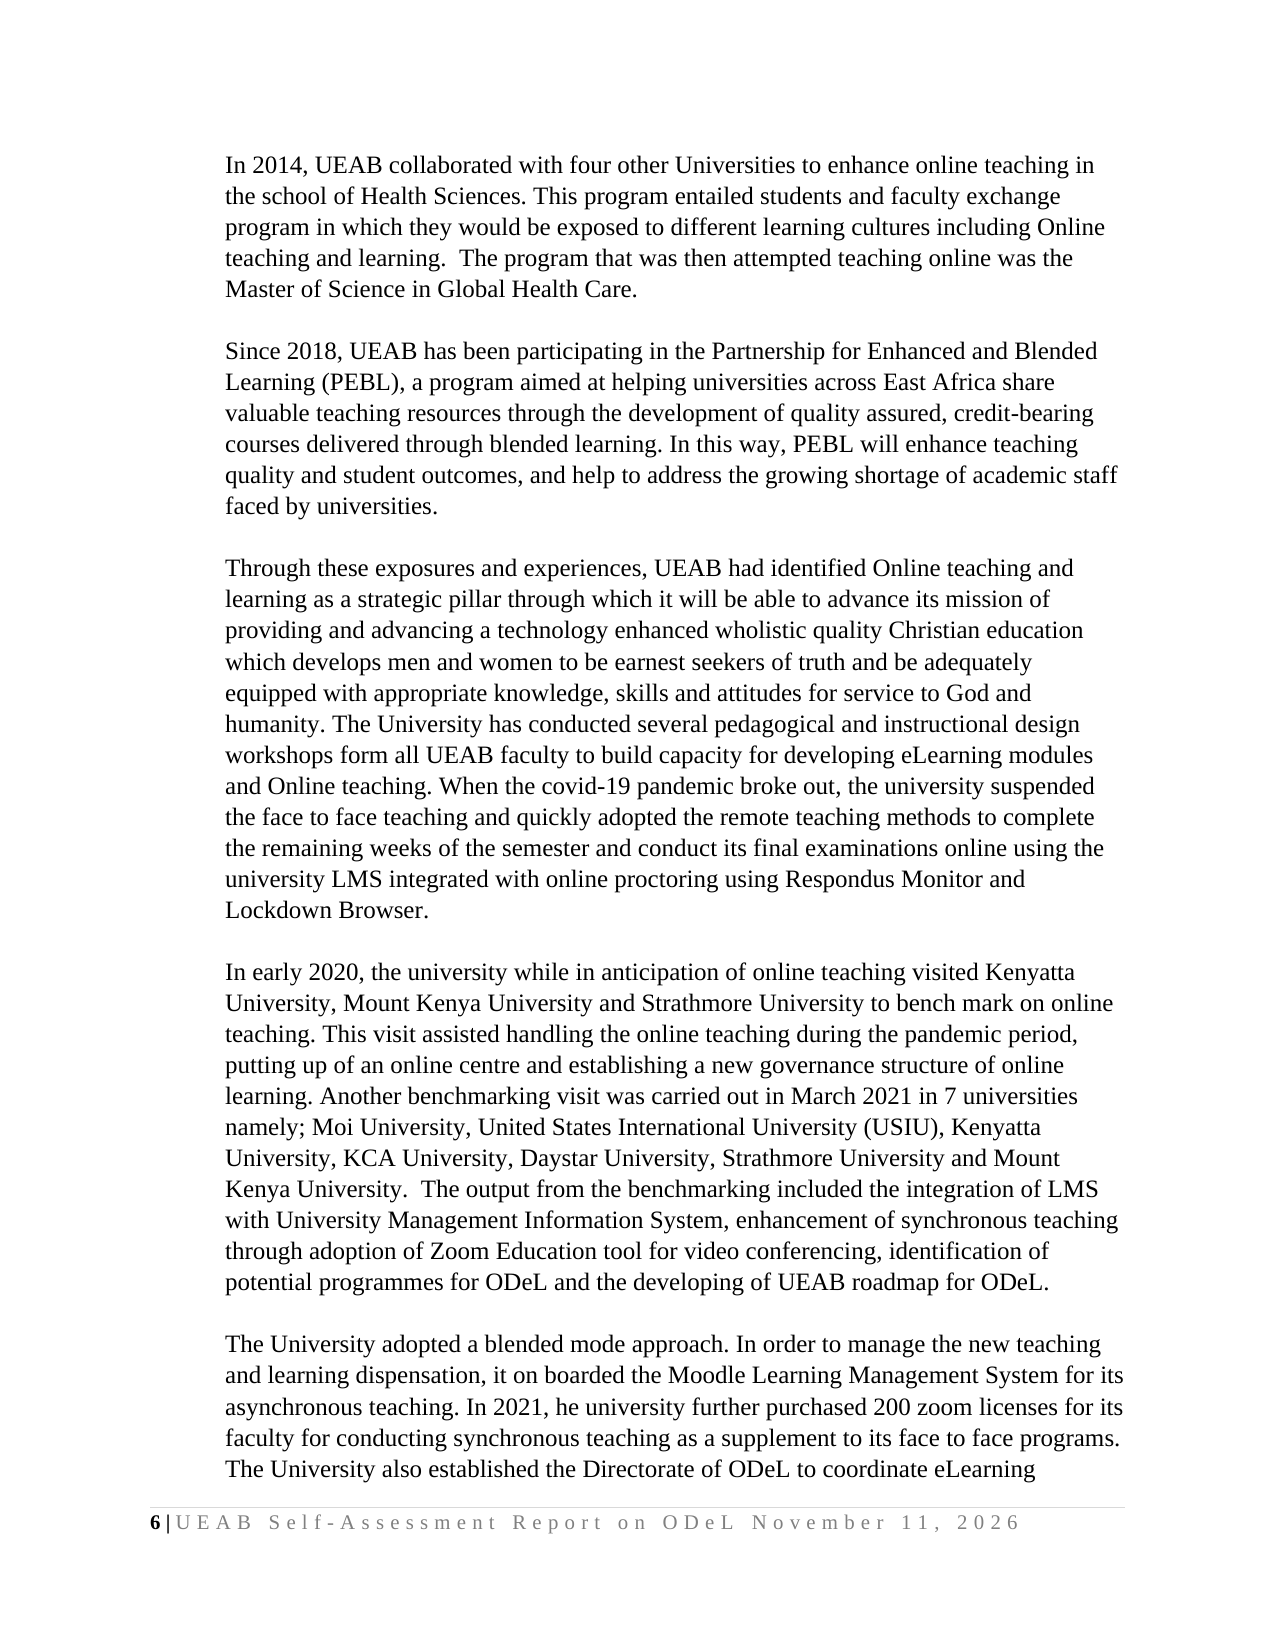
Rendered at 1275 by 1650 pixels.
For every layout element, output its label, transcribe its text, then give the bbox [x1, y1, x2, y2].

text In 2014, UEAB collaborated with four other Universities to enhance online teaching in the school of Health Sciences. This program entailed students and faculty exchange program in which they would be exposed to different learning cultures including Online teaching and learning. The program that was then attempted teaching online was the Master of Science in Global Health Care. [225, 150, 1125, 303]
text In early 2020, the university while in anticipation of online teaching visited Kenyatta University, Mount Kenya University and Strathmore University to bench mark on online teaching. This visit assisted handling the online teaching during the pandemic period, putting up of an online centre and establishing a new governance structure of online learning. Another benchmarking visit was carried out in March 2021 in 7 universities namely; Moi University, United States International University (USIU), Kenyatta University, KCA University, Daystar University, Strathmore University and Mount Kenya University. The output from the benchmarking included the integration of LMS with University Management Information System, enhancement of synchronous teaching through adoption of Zoom Education tool for video conferencing, identification of potential programmes for ODeL and the developing of UEAB roadmap for ODeL. [225, 957, 1125, 1296]
text Since 2018, UEAB has been participating in the Partnership for Enhanced and Blended Learning (PEBL), a program aimed at helping universities across East Africa share valuable teaching resources through the development of quality assured, credit-bearing courses delivered through blended learning. In this way, PEBL will enhance teaching quality and student outcomes, and help to address the growing shortage of academic staff faced by universities. [225, 336, 1125, 520]
text Through these exposures and experiences, UEAB had identified Online teaching and learning as a strategic pillar through which it will be able to advance its mission of providing and advancing a technology enhanced wholistic quality Christian education which develops men and women to be earnest seekers of truth and be adequately equipped with appropriate knowledge, skills and attitudes for service to God and humanity. The University has conducted several pedagogical and instructional design workshops form all UEAB faculty to build capacity for developing eLearning modules and Online teaching. When the covid-19 pandemic broke out, the university suspended the face to face teaching and quickly adopted the remote teaching methods to complete the remaining weeks of the semester and conduct its final examinations online using the university LMS integrated with online proctoring using Respondus Monitor and Lockdown Browser. [225, 553, 1125, 924]
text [225, 1329, 1125, 1482]
